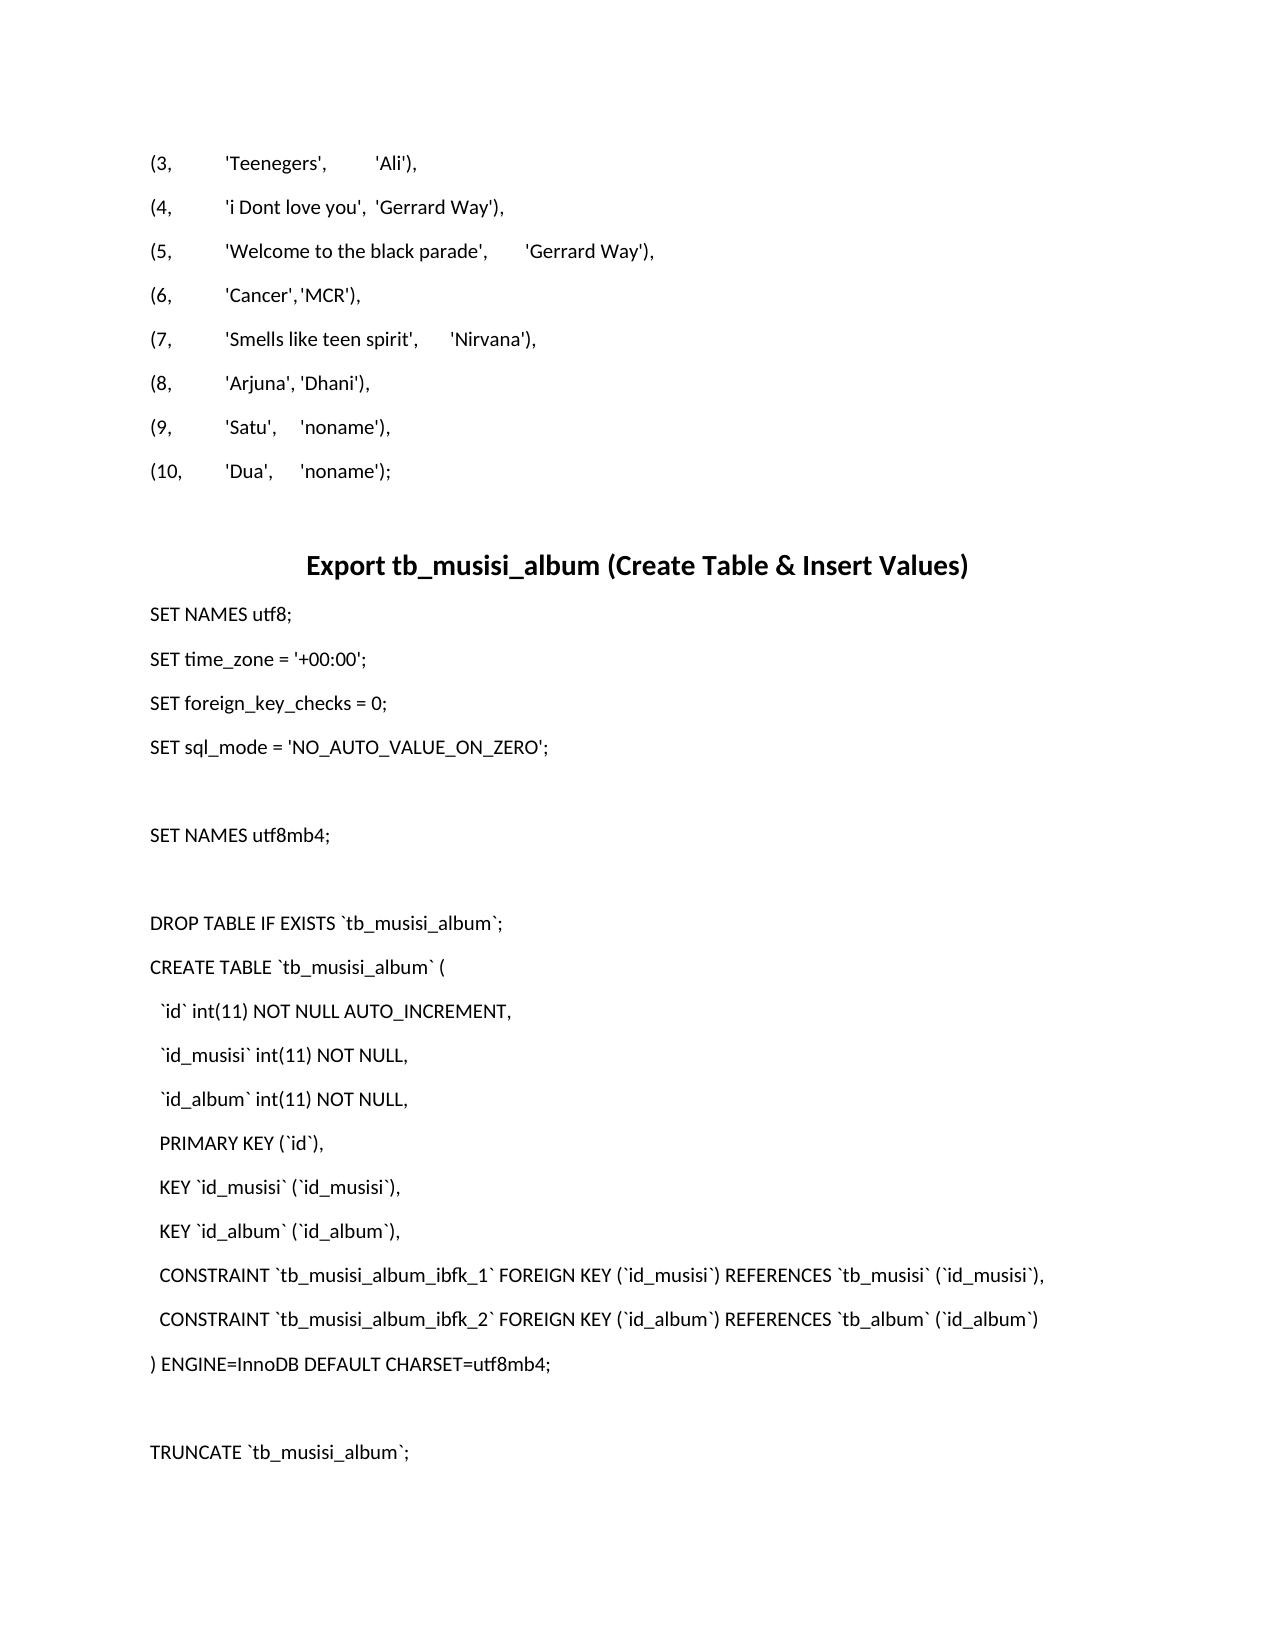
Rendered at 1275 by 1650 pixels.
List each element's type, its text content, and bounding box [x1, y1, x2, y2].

text (4, 'i Dont love you', 'Gerrard Way'), [150, 194, 1125, 219]
text TRUNCATE `tb_musisi_album`; [150, 1439, 1125, 1464]
text (7, 'Smells like teen spirit', 'Nirvana'), [150, 326, 1125, 352]
text (3, 'Teenegers', 'Ali'), [150, 150, 1125, 175]
text (5, 'Welcome to the black parade', 'Gerrard Way'), [150, 238, 1125, 263]
text PRIMARY KEY (`id`), [150, 1130, 1125, 1156]
text (10, 'Dua', 'noname'); [150, 458, 1125, 484]
text SET sql_mode = 'NO_AUTO_VALUE_ON_ZERO'; [150, 734, 1125, 759]
text `id_album` int(11) NOT NULL, [150, 1086, 1125, 1112]
text (9, 'Satu', 'noname'), [150, 414, 1125, 440]
text Export tb_musisi_album (Create Table & Insert Values) [150, 547, 1125, 582]
text KEY `id_musisi` (`id_musisi`), [150, 1174, 1125, 1200]
text `id` int(11) NOT NULL AUTO_INCREMENT, [150, 998, 1125, 1024]
text SET time_zone = '+00:00'; [150, 646, 1125, 671]
text CONSTRAINT `tb_musisi_album_ibfk_2` FOREIGN KEY (`id_album`) REFERENCES `tb_album` (`id_album`) [150, 1307, 1125, 1332]
text CREATE TABLE `tb_musisi_album` ( [150, 954, 1125, 979]
text SET foreign_key_checks = 0; [150, 690, 1125, 715]
text SET NAMES utf8; [150, 602, 1125, 627]
text KEY `id_album` (`id_album`), [150, 1218, 1125, 1244]
text `id_musisi` int(11) NOT NULL, [150, 1042, 1125, 1068]
text (8, 'Arjuna', 'Dhani'), [150, 370, 1125, 396]
text SET NAMES utf8mb4; [150, 822, 1125, 847]
text ) ENGINE=InnoDB DEFAULT CHARSET=utf8mb4; [150, 1351, 1125, 1376]
text CONSTRAINT `tb_musisi_album_ibfk_1` FOREIGN KEY (`id_musisi`) REFERENCES `tb_musisi` (`id_musisi`), [150, 1263, 1125, 1288]
text (6, 'Cancer', 'MCR'), [150, 282, 1125, 308]
text DROP TABLE IF EXISTS `tb_musisi_album`; [150, 910, 1125, 936]
